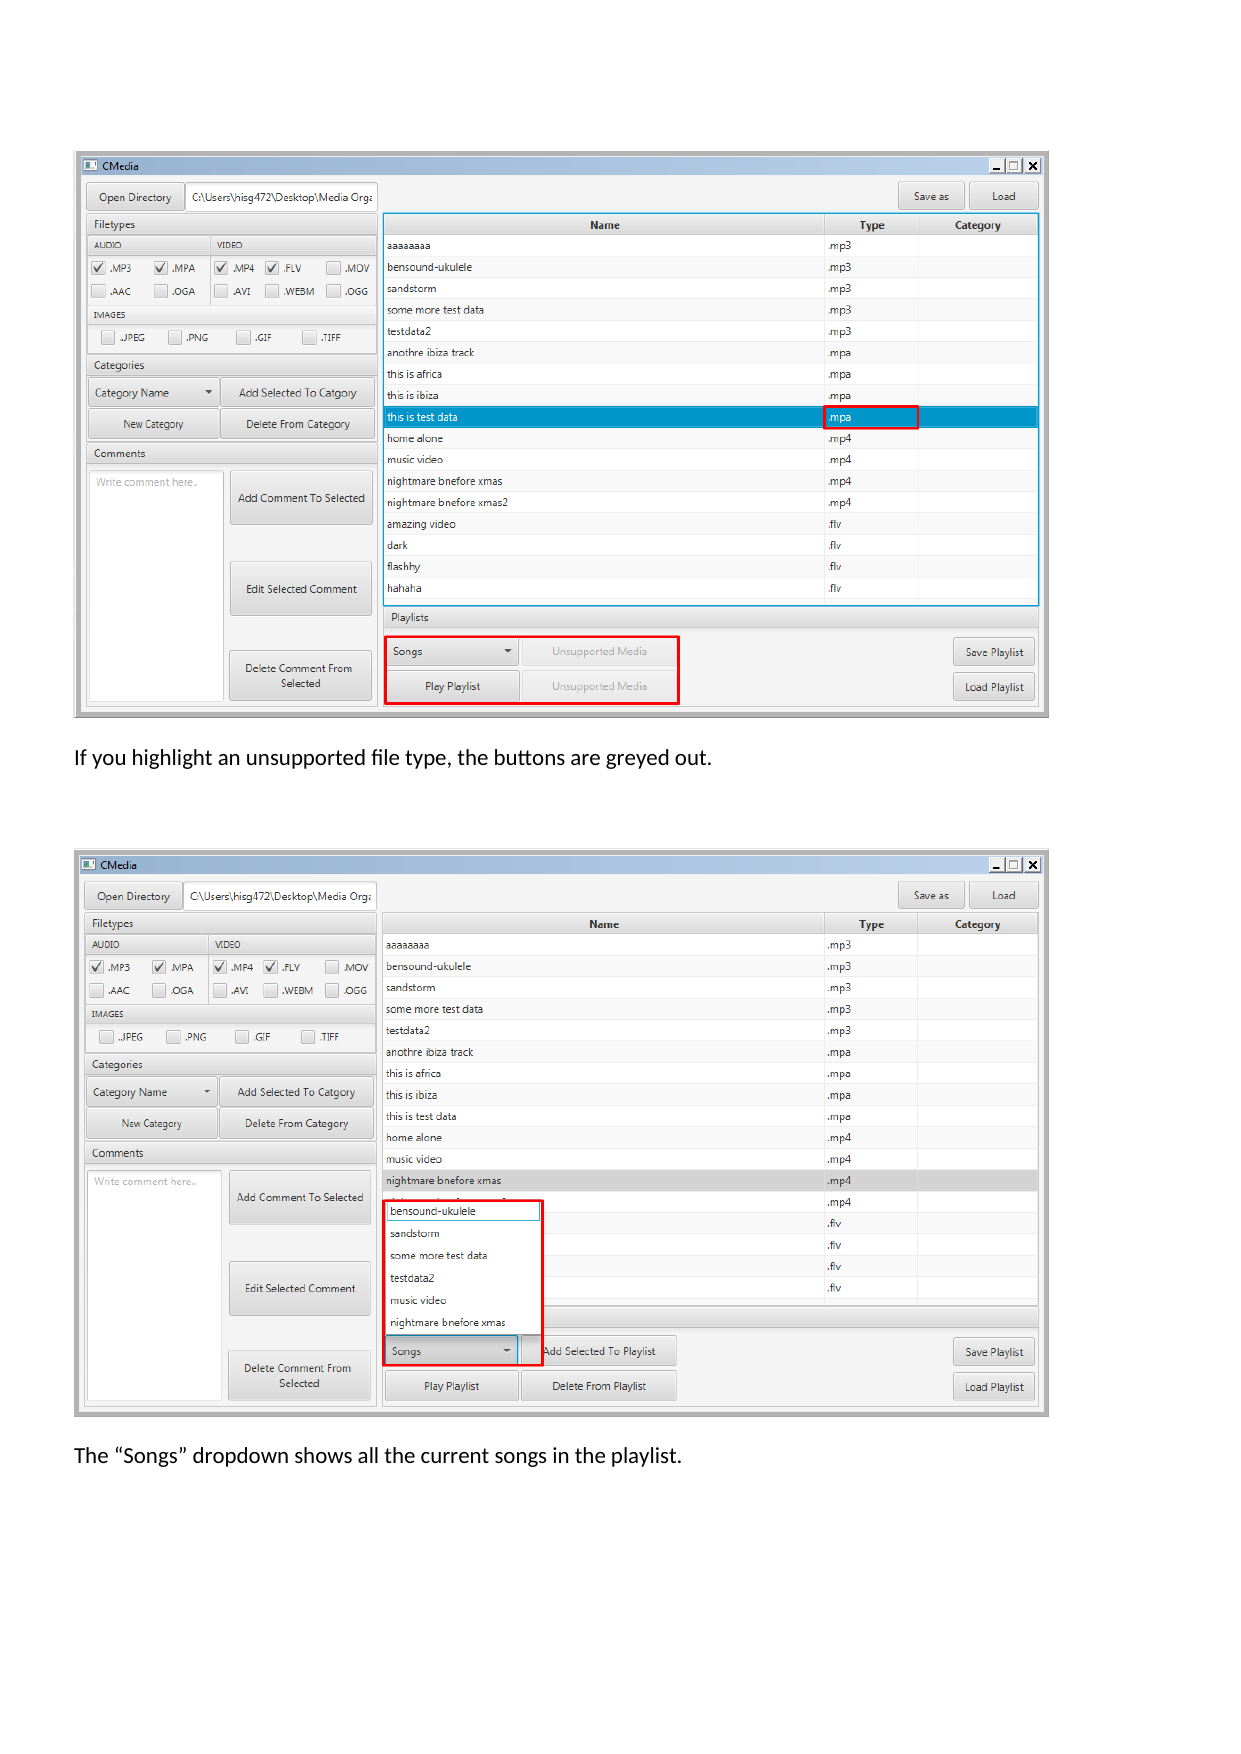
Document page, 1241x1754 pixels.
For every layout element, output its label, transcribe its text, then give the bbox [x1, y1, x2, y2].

picture [73, 150, 1049, 718]
picture [73, 848, 1049, 1417]
text If you highlight an unsupported file type, the buttons are greyed out. [74, 743, 1137, 771]
text The “Songs” dropdown shows all the current songs in the playlist. [74, 1441, 1137, 1469]
